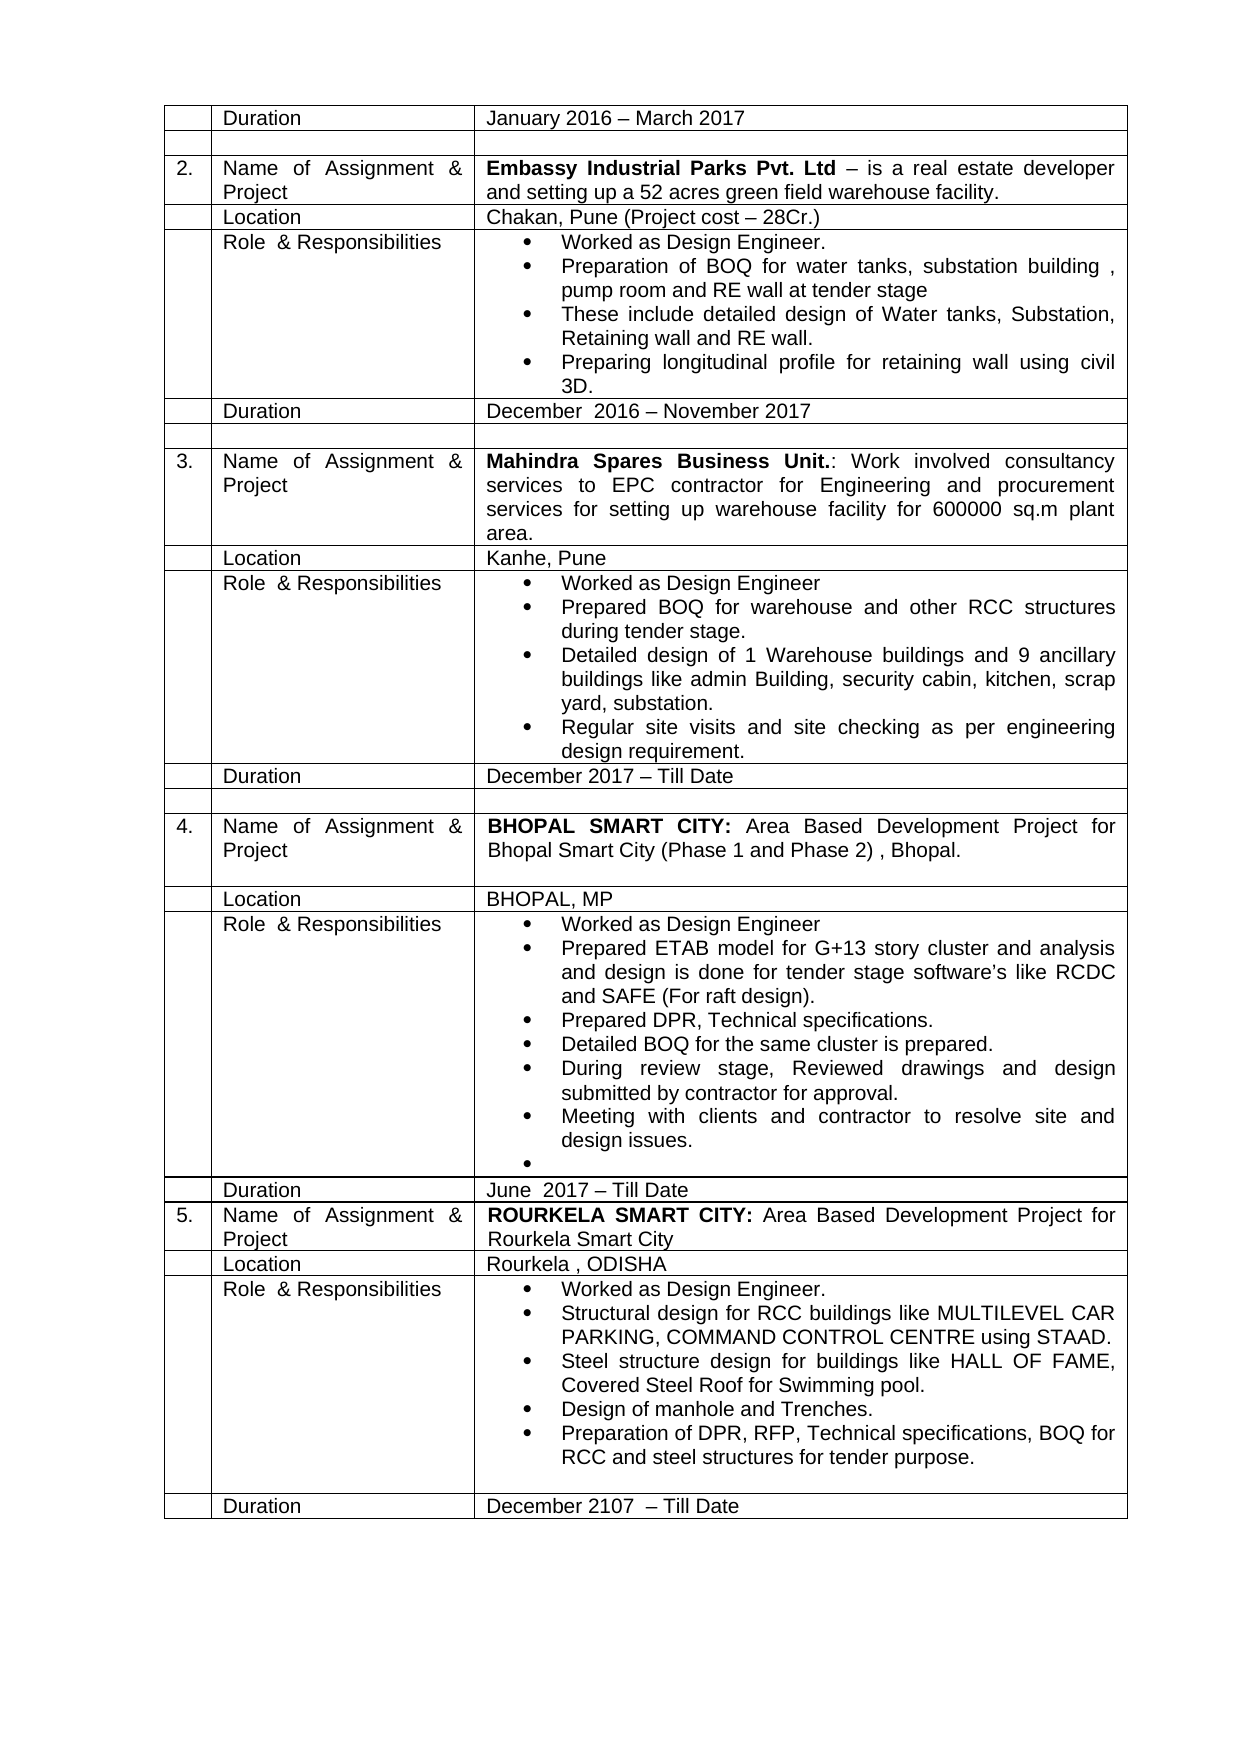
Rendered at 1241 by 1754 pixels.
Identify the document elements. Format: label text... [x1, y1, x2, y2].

table_cell Location [212, 205, 474, 229]
table_cell [165, 571, 211, 763]
table_cell Name of Assignment & Project [212, 814, 474, 886]
table_cell 2. [165, 156, 211, 204]
table_cell Role & Responsibilities [212, 230, 474, 398]
table_cell Location [212, 887, 474, 911]
table_cell Worked as Design Engineer. Preparation of BOQ for water tanks, substation building , pump room and RE wall at tender stage These include detailed design of Water tanks, Substation, Retaining wall and RE wall. Preparing longitudinal profile for retaining wall using civil 3D. [475, 230, 1127, 398]
table_cell 3. [165, 449, 211, 545]
table_cell Location [212, 1251, 474, 1275]
table_cell [165, 399, 211, 423]
table_cell Name of Assignment & Project [212, 449, 474, 545]
table_cell [165, 887, 211, 911]
table_cell [165, 106, 211, 130]
table_cell December 2107 – Till Date [475, 1494, 1127, 1517]
table_cell 5. [165, 1203, 211, 1250]
table_cell Mahindra Spares Business Unit.: Work involved consultancy services to EPC contractor for Engineering and procurement services for setting up warehouse facility for 600000 sq.m plant area. [475, 449, 1127, 545]
table_cell Worked as Design Engineer Prepared BOQ for warehouse and other RCC structures during tender stage. Detailed design of 1 Warehouse buildings and 9 ancillary buildings like admin Building, security cabin, kitchen, scrap yard, substation. Regular site visits and site checking as per engineering design requirement. [475, 571, 1127, 763]
table_cell Worked as Design Engineer. Structural design for RCC buildings like MULTILEVEL CAR PARKING, COMMAND CONTROL CENTRE using STAAD. Steel structure design for buildings like HALL OF FAME, Covered Steel Roof for Swimming pool. Design of manhole and Trenches. Preparation of DPR, RFP, Technical specifications, BOQ for RCC and steel structures for tender purpose. [475, 1276, 1127, 1492]
table_cell Chakan, Pune (Project cost – 28Cr.) [475, 205, 1127, 229]
table_cell January 2016 – March 2017 [475, 106, 1127, 130]
table_cell December 2016 – November 2017 [475, 399, 1127, 423]
table_cell [165, 912, 211, 1176]
table_cell Role & Responsibilities [212, 1276, 474, 1492]
table_cell ROURKELA SMART CITY: Area Based Development Project for Rourkela Smart City [475, 1203, 1127, 1250]
table_cell 4. [165, 814, 211, 886]
table_cell [165, 1251, 211, 1275]
table_cell Duration [212, 399, 474, 423]
table_cell [212, 789, 474, 813]
table_cell [165, 764, 211, 788]
table_cell [475, 424, 1127, 448]
table_cell Role & Responsibilities [212, 912, 474, 1176]
table_cell Location [212, 546, 474, 570]
table_cell Name of Assignment & Project [212, 1203, 474, 1250]
table_cell December 2017 – Till Date [475, 764, 1127, 788]
table_cell [212, 424, 474, 448]
table_cell Duration [212, 764, 474, 788]
table_cell Rourkela , ODISHA [475, 1251, 1127, 1275]
table_cell BHOPAL, MP [475, 887, 1127, 911]
table_cell Role & Responsibilities [212, 571, 474, 763]
table_cell Kanhe, Pune [475, 546, 1127, 570]
table_cell [165, 546, 211, 570]
table_cell [165, 789, 211, 813]
table_cell [165, 1178, 211, 1201]
table_cell [212, 131, 474, 155]
table_cell [165, 205, 211, 229]
table_cell [165, 424, 211, 448]
table_cell [475, 789, 1127, 813]
table_cell [475, 131, 1127, 155]
table_cell Duration [212, 106, 474, 130]
table_cell Duration [212, 1178, 474, 1201]
table_cell Worked as Design Engineer Prepared ETAB model for G+13 story cluster and analysis and design is done for tender stage software’s like RCDC and SAFE (For raft design). Prepared DPR, Technical specifications. Detailed BOQ for the same cluster is prepared. During review stage, Reviewed drawings and design submitted by contractor for approval. Meeting with clients and contractor to resolve site and design issues. [475, 912, 1127, 1176]
table_cell [165, 230, 211, 398]
table_cell Name of Assignment & Project [212, 156, 474, 204]
table_cell [165, 1494, 211, 1517]
table_cell June 2017 – Till Date [475, 1178, 1127, 1201]
table_cell Embassy Industrial Parks Pvt. Ltd – is a real estate developer and setting up a 52 acres green field warehouse facility. [475, 156, 1127, 204]
table_cell [165, 1276, 211, 1492]
table_cell BHOPAL SMART CITY: Area Based Development Project for Bhopal Smart City (Phase 1 and Phase 2) , Bhopal. [475, 814, 1127, 886]
table_cell Duration [212, 1494, 474, 1517]
table_cell [165, 131, 211, 155]
